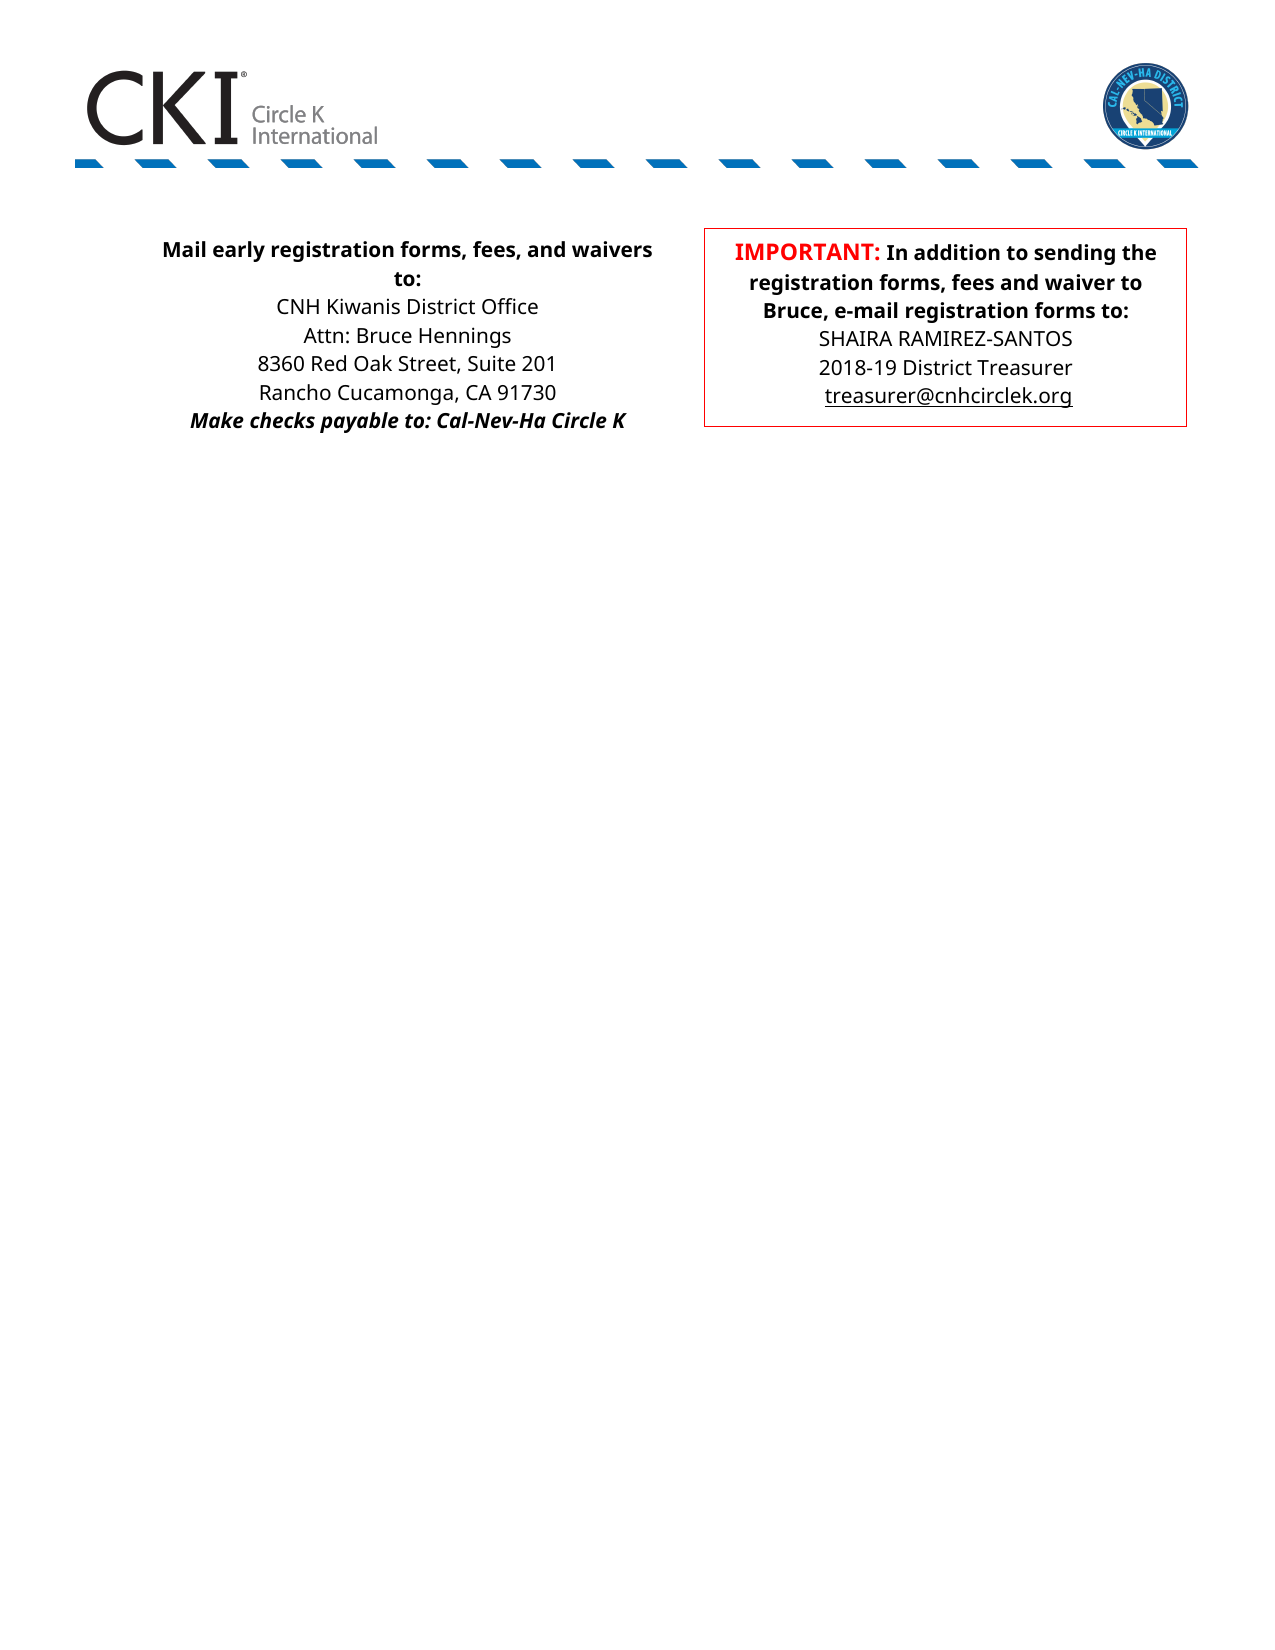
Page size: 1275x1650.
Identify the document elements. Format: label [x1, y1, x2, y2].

picture [75, 60, 1199, 168]
